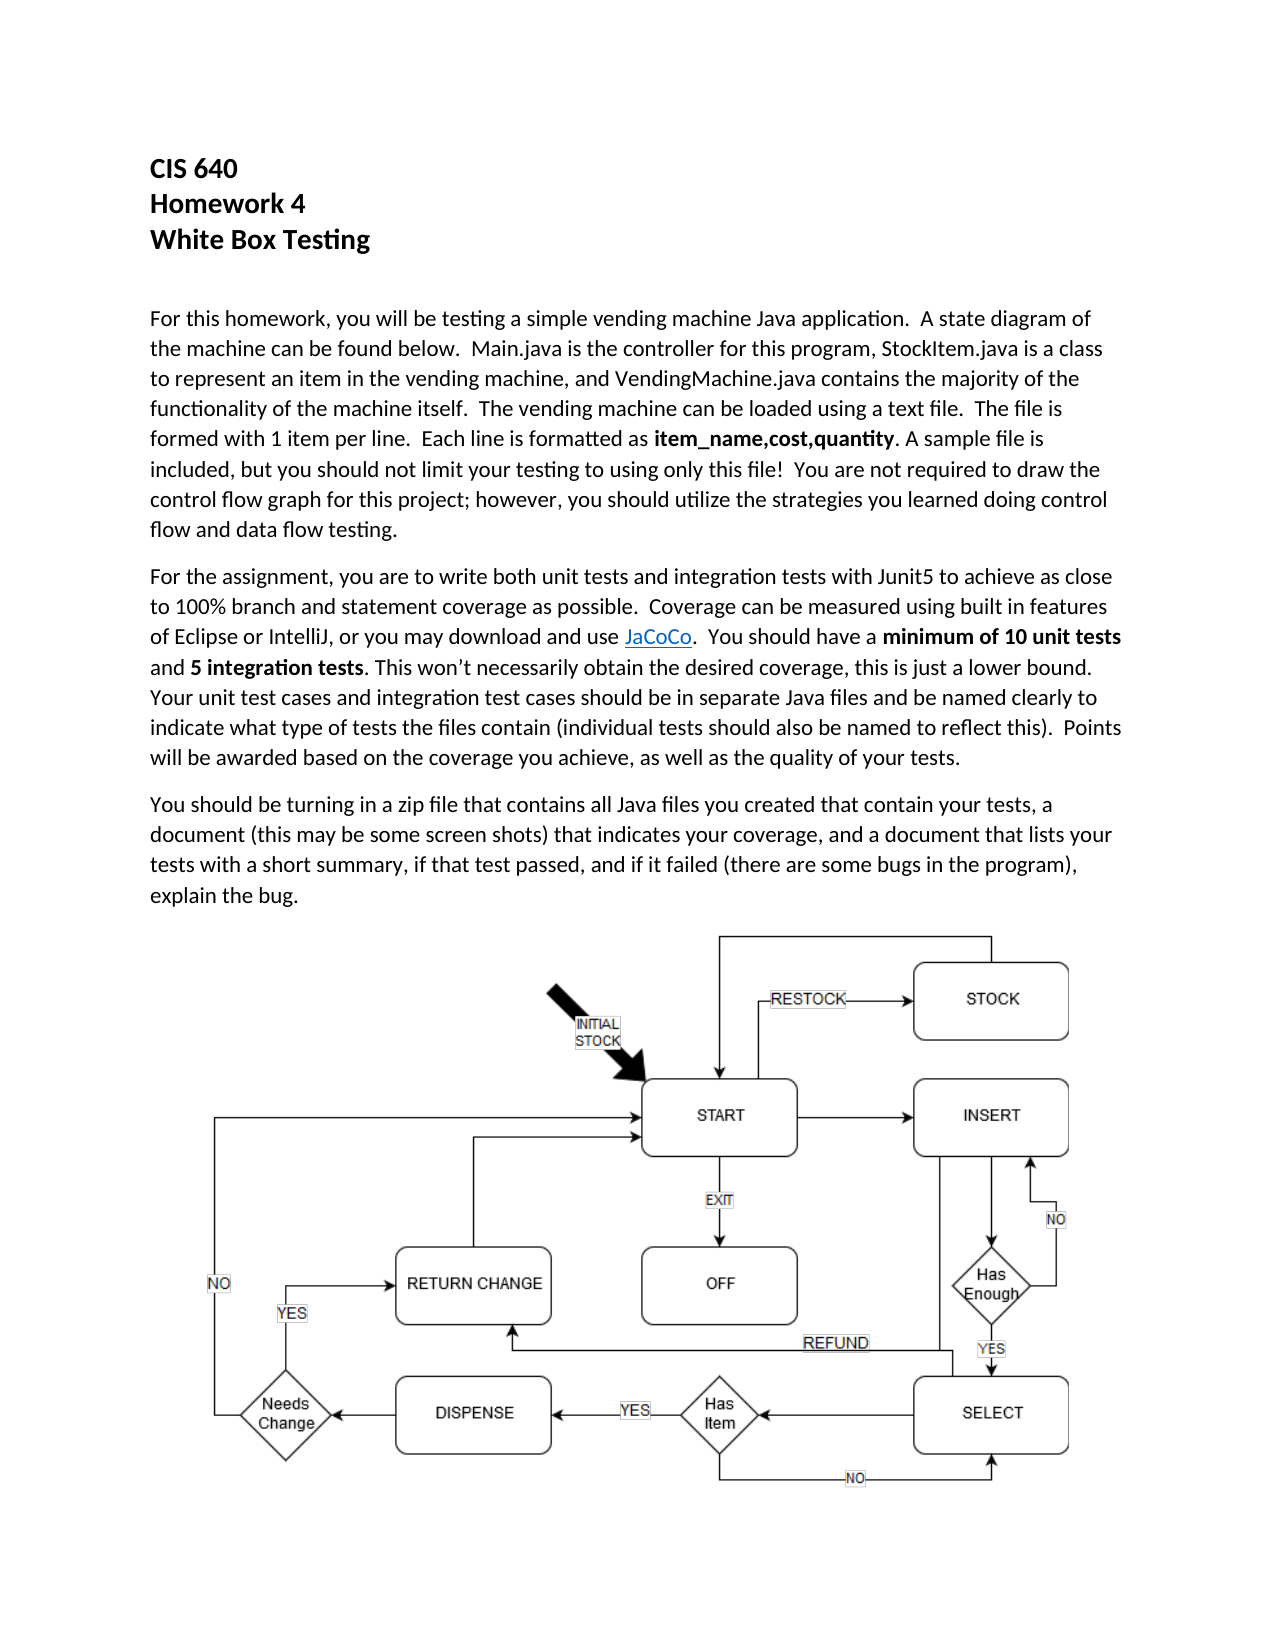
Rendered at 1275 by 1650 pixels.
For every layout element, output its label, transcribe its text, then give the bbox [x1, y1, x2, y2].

text For this homework, you will be testing a simple vending machine Java application. A state diagram of the machine can be found below. Main.java is the controller for this program, StockItem.java is a class to represent an item in the vending machine, and VendingMachine.java contains the majority of the functionality of the machine itself. The vending machine can be loaded using a text file. The file is formed with 1 item per line. Each line is formatted as item_name,cost,quantity. A sample file is included, but you should not limit your testing to using only this file! You are not required to draw the control flow graph for this project; however, you should utilize the strategies you learned doing control flow and data flow testing. [150, 304, 1125, 543]
text White Box Testing [150, 221, 1125, 257]
picture [206, 927, 1069, 1491]
text CIS 640 [150, 150, 1125, 186]
text You should be turning in a zip file that contains all Java files you created that contain your tests, a document (this may be some screen shots) that indicates your coverage, and a document that lists your tests with a short summary, if that test passed, and if it failed (there are some bugs in the program), explain the bug. [150, 790, 1125, 909]
text For the assignment, you are to write both unit tests and integration tests with Junit5 to achieve as close to 100% branch and statement coverage as possible. Coverage can be measured using built in features of Eclipse or IntelliJ, or you may download and use JaCoCo. You should have a minimum of 10 unit tests and 5 integration tests. This won’t necessarily obtain the desired coverage, this is just a lower bound. Your unit test cases and integration test cases should be in separate Java files and be named clearly to indicate what type of tests the files contain (individual tests should also be named to reflect this). Points will be awarded based on the coverage you achieve, as well as the quality of your tests. [150, 562, 1125, 771]
text Homework 4 [150, 186, 1125, 221]
